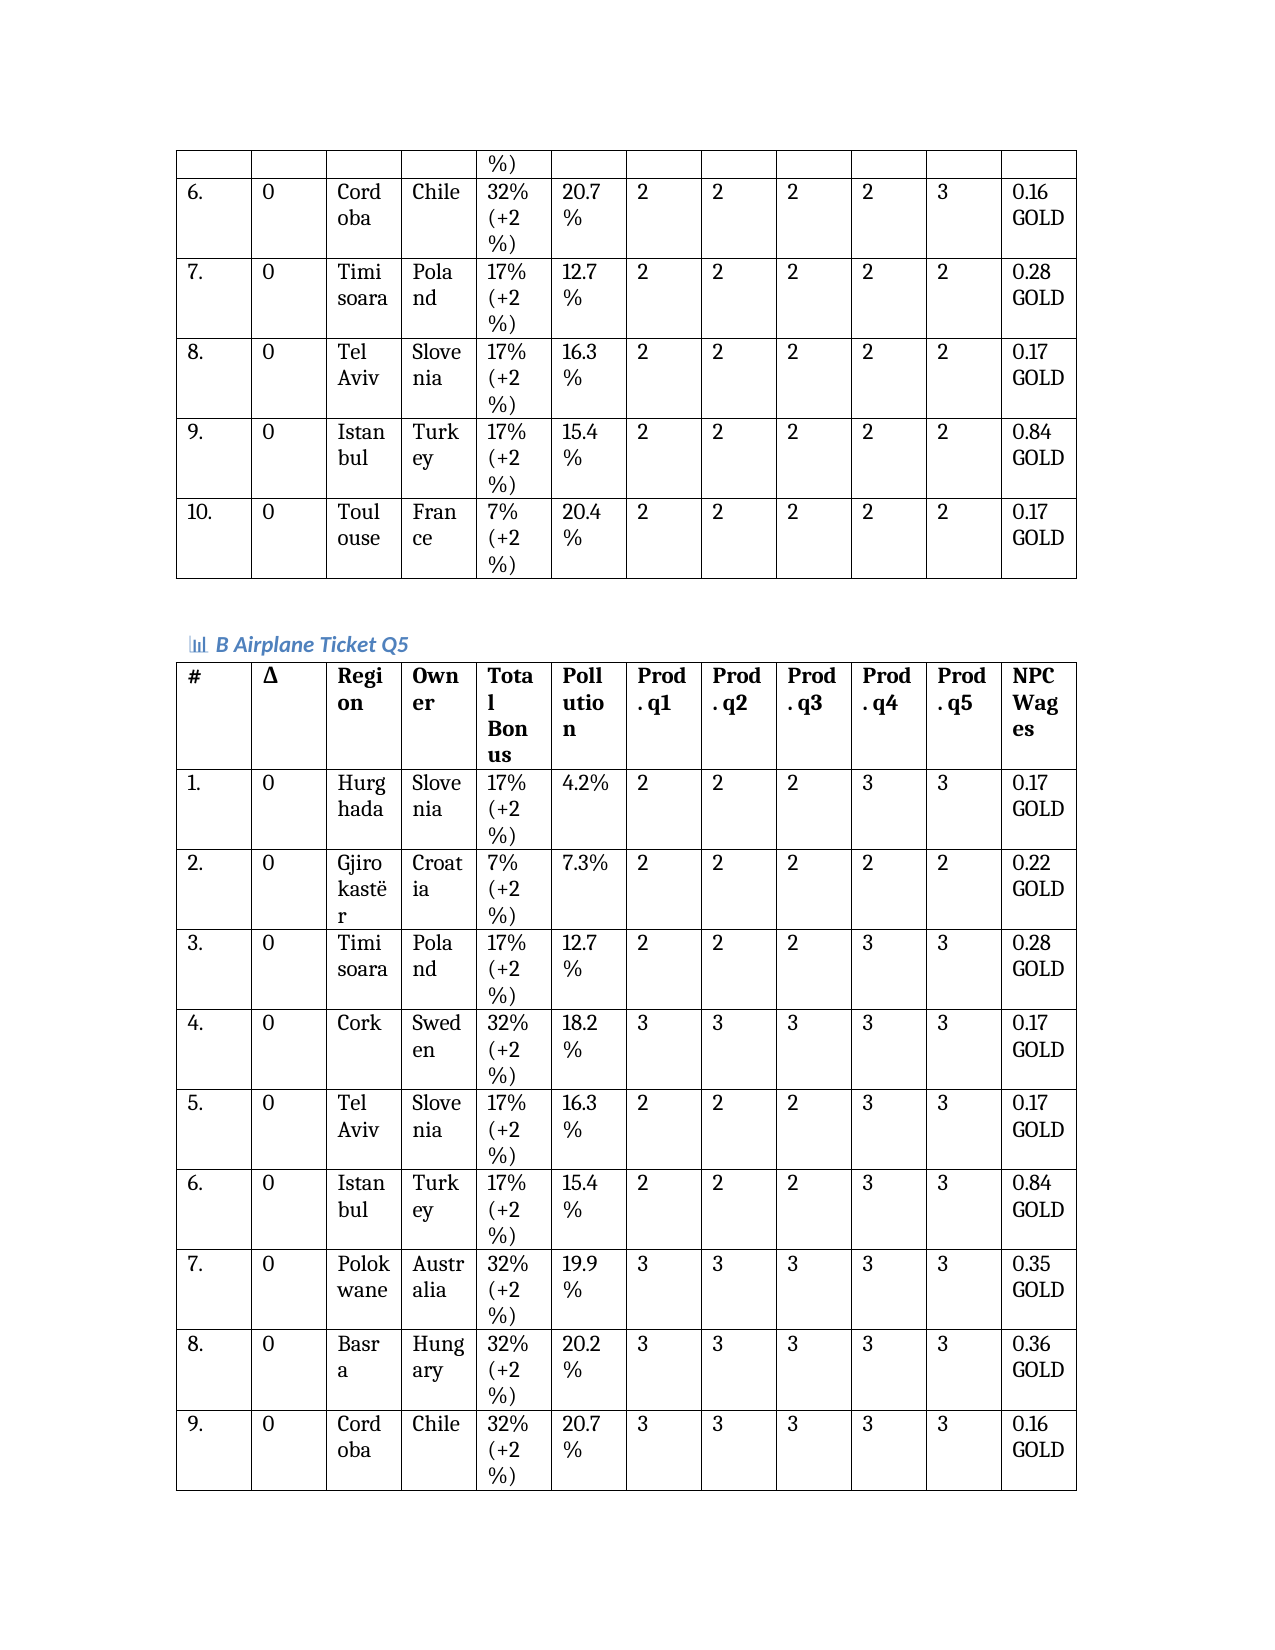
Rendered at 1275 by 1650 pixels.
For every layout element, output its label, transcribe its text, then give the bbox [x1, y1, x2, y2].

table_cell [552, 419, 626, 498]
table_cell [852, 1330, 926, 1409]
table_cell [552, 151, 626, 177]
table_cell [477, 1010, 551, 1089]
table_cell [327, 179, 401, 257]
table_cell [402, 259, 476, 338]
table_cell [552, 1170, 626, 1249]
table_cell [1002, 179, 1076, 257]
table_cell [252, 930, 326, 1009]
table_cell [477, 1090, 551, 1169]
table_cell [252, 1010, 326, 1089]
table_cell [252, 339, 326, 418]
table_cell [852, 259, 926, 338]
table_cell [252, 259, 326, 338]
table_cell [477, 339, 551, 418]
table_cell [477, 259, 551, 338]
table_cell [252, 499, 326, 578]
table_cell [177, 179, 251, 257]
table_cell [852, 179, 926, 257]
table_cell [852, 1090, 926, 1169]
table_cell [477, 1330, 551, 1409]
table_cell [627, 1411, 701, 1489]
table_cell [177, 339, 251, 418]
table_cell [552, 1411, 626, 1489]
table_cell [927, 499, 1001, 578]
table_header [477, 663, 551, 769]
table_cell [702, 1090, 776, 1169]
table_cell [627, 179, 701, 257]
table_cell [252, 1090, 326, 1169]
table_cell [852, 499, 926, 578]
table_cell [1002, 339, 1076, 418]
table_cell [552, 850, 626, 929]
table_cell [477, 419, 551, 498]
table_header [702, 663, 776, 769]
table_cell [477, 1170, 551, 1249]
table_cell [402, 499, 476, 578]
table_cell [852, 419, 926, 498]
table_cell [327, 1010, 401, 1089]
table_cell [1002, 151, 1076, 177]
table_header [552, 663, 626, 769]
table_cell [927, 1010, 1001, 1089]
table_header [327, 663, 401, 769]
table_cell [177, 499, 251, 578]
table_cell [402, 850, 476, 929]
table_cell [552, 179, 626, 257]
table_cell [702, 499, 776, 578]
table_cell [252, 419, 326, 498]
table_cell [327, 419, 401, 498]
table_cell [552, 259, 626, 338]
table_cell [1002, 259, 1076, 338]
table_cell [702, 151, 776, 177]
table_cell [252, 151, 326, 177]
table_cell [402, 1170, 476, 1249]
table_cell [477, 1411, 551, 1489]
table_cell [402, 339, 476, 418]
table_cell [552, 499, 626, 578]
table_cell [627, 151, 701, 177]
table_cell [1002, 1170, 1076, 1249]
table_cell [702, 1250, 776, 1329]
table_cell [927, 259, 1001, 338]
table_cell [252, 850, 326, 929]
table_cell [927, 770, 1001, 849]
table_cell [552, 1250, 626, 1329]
subtitle 📊 B Airplane Ticket Q5 [187, 630, 1087, 658]
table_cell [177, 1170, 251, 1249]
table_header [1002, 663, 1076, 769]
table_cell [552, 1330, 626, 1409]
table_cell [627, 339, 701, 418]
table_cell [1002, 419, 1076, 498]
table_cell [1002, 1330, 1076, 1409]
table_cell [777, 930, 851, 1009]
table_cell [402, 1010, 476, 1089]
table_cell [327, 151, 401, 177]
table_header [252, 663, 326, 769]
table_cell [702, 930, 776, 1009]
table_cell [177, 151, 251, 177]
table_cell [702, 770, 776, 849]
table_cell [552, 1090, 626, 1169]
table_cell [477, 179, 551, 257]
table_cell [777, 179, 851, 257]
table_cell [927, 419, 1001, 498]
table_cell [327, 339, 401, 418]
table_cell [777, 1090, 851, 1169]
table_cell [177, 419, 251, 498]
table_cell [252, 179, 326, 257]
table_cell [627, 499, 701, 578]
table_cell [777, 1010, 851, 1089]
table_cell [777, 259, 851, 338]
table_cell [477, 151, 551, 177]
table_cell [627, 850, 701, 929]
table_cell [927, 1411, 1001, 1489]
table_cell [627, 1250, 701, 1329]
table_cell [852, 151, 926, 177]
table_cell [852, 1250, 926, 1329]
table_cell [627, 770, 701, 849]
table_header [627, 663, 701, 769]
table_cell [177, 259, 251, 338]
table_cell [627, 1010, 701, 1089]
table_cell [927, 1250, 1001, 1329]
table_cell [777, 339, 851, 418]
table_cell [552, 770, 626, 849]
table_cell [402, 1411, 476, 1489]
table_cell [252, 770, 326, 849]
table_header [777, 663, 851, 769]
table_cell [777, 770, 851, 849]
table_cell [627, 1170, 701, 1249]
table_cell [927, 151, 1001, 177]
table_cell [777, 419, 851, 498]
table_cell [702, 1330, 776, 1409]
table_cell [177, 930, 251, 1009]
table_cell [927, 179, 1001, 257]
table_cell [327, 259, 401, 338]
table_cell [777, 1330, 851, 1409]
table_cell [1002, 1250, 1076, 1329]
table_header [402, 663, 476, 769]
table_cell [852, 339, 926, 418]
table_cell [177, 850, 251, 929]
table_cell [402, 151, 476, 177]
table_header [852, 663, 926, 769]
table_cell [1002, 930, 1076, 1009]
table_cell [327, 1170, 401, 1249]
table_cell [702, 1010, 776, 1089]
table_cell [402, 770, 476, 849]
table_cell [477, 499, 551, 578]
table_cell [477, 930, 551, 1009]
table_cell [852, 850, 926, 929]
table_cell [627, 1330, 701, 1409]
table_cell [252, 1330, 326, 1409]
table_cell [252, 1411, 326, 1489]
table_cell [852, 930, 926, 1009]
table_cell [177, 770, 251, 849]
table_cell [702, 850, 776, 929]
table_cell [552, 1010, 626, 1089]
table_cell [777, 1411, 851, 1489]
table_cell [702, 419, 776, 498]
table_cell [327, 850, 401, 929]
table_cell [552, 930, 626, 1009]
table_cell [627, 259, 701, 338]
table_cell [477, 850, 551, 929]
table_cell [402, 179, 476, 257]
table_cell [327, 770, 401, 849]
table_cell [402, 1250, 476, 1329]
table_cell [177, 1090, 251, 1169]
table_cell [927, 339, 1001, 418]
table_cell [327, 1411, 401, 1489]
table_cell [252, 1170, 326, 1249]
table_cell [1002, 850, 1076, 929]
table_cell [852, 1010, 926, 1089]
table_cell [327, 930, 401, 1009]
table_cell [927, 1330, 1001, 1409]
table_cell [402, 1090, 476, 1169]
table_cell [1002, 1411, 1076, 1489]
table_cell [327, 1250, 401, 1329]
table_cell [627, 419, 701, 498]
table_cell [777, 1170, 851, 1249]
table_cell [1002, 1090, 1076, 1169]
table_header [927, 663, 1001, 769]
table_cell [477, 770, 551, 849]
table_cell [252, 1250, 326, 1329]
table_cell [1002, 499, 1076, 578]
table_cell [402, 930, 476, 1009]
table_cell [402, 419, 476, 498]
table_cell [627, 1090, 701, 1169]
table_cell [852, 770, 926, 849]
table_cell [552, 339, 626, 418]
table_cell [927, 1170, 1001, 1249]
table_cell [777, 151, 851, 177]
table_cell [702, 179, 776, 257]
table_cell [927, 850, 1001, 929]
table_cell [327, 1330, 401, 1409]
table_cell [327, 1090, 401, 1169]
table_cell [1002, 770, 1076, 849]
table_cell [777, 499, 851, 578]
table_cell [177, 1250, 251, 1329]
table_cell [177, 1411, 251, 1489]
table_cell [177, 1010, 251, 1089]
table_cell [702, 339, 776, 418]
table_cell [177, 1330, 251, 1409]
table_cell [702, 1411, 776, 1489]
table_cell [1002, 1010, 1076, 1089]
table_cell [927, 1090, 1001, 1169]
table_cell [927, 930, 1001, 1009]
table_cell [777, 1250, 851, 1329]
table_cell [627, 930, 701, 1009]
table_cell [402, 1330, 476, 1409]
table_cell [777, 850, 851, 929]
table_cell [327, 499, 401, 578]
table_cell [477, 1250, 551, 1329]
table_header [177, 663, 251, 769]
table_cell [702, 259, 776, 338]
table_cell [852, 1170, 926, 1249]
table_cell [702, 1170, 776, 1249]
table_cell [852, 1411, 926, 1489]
